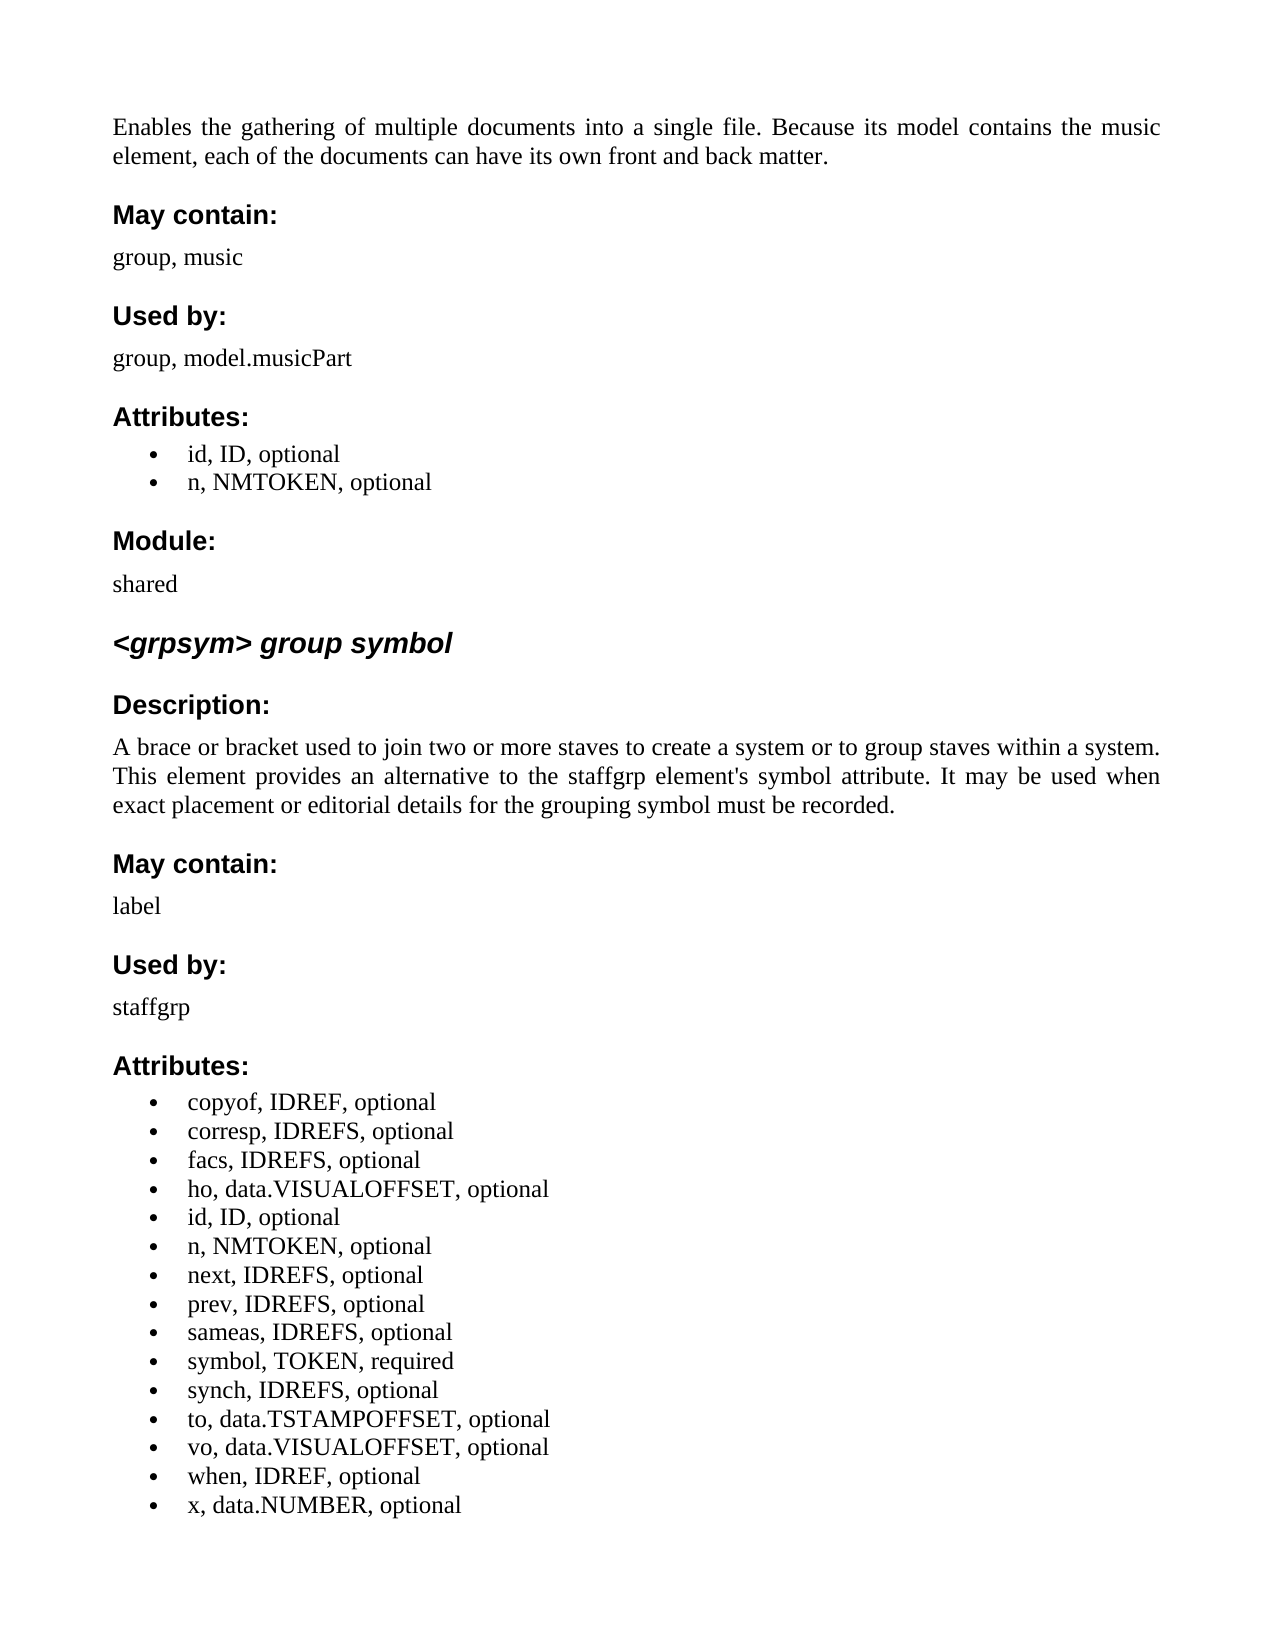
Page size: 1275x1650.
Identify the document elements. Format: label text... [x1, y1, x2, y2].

text <grpsym> group symbol [112, 627, 1162, 660]
list ho, data.VISUALOFFSET, optional [150, 1174, 1162, 1202]
text Attributes: [112, 1050, 1162, 1081]
text A brace or bracket used to join two or more staves to create a system or to group staves within a system. This element provides an alternative to the staffgrp element's symbol attribute. It may be used when exact placement or editorial details for the grouping symbol must be recorded. [112, 732, 1162, 819]
list next, IDREFS, optional [150, 1260, 1162, 1289]
list vo, data.VISUALOFFSET, optional [150, 1432, 1162, 1461]
text Used by: [112, 949, 1162, 980]
list x, data.NUMBER, optional [150, 1490, 1162, 1519]
list synch, IDREFS, optional [150, 1375, 1162, 1404]
list facs, IDREFS, optional [150, 1145, 1162, 1174]
text group, model.musicPart [112, 343, 1162, 372]
text Enables the gathering of multiple documents into a single file. Because its model contains the music element, each of the documents can have its own front and back matter. [112, 112, 1162, 170]
list corresp, IDREFS, optional [150, 1116, 1162, 1145]
list id, ID, optional [150, 1202, 1162, 1231]
text May contain: [112, 848, 1162, 879]
text label [112, 891, 1162, 920]
list copyof, IDREF, optional [150, 1087, 1162, 1116]
text Description: [112, 689, 1162, 721]
list when, IDREF, optional [150, 1461, 1162, 1490]
list symbol, TOKEN, required [150, 1346, 1162, 1375]
text shared [112, 569, 1162, 597]
text May contain: [112, 199, 1162, 230]
list prev, IDREFS, optional [150, 1289, 1162, 1317]
text Module: [112, 525, 1162, 557]
text Attributes: [112, 401, 1162, 433]
text Used by: [112, 300, 1162, 332]
text group, music [112, 242, 1162, 271]
list to, data.TSTAMPOFFSET, optional [150, 1404, 1162, 1432]
list id, ID, optional [150, 439, 1162, 467]
list n, NMTOKEN, optional [150, 1231, 1162, 1260]
list sameas, IDREFS, optional [150, 1317, 1162, 1346]
list n, NMTOKEN, optional [150, 467, 1162, 496]
text staffgrp [112, 992, 1162, 1021]
